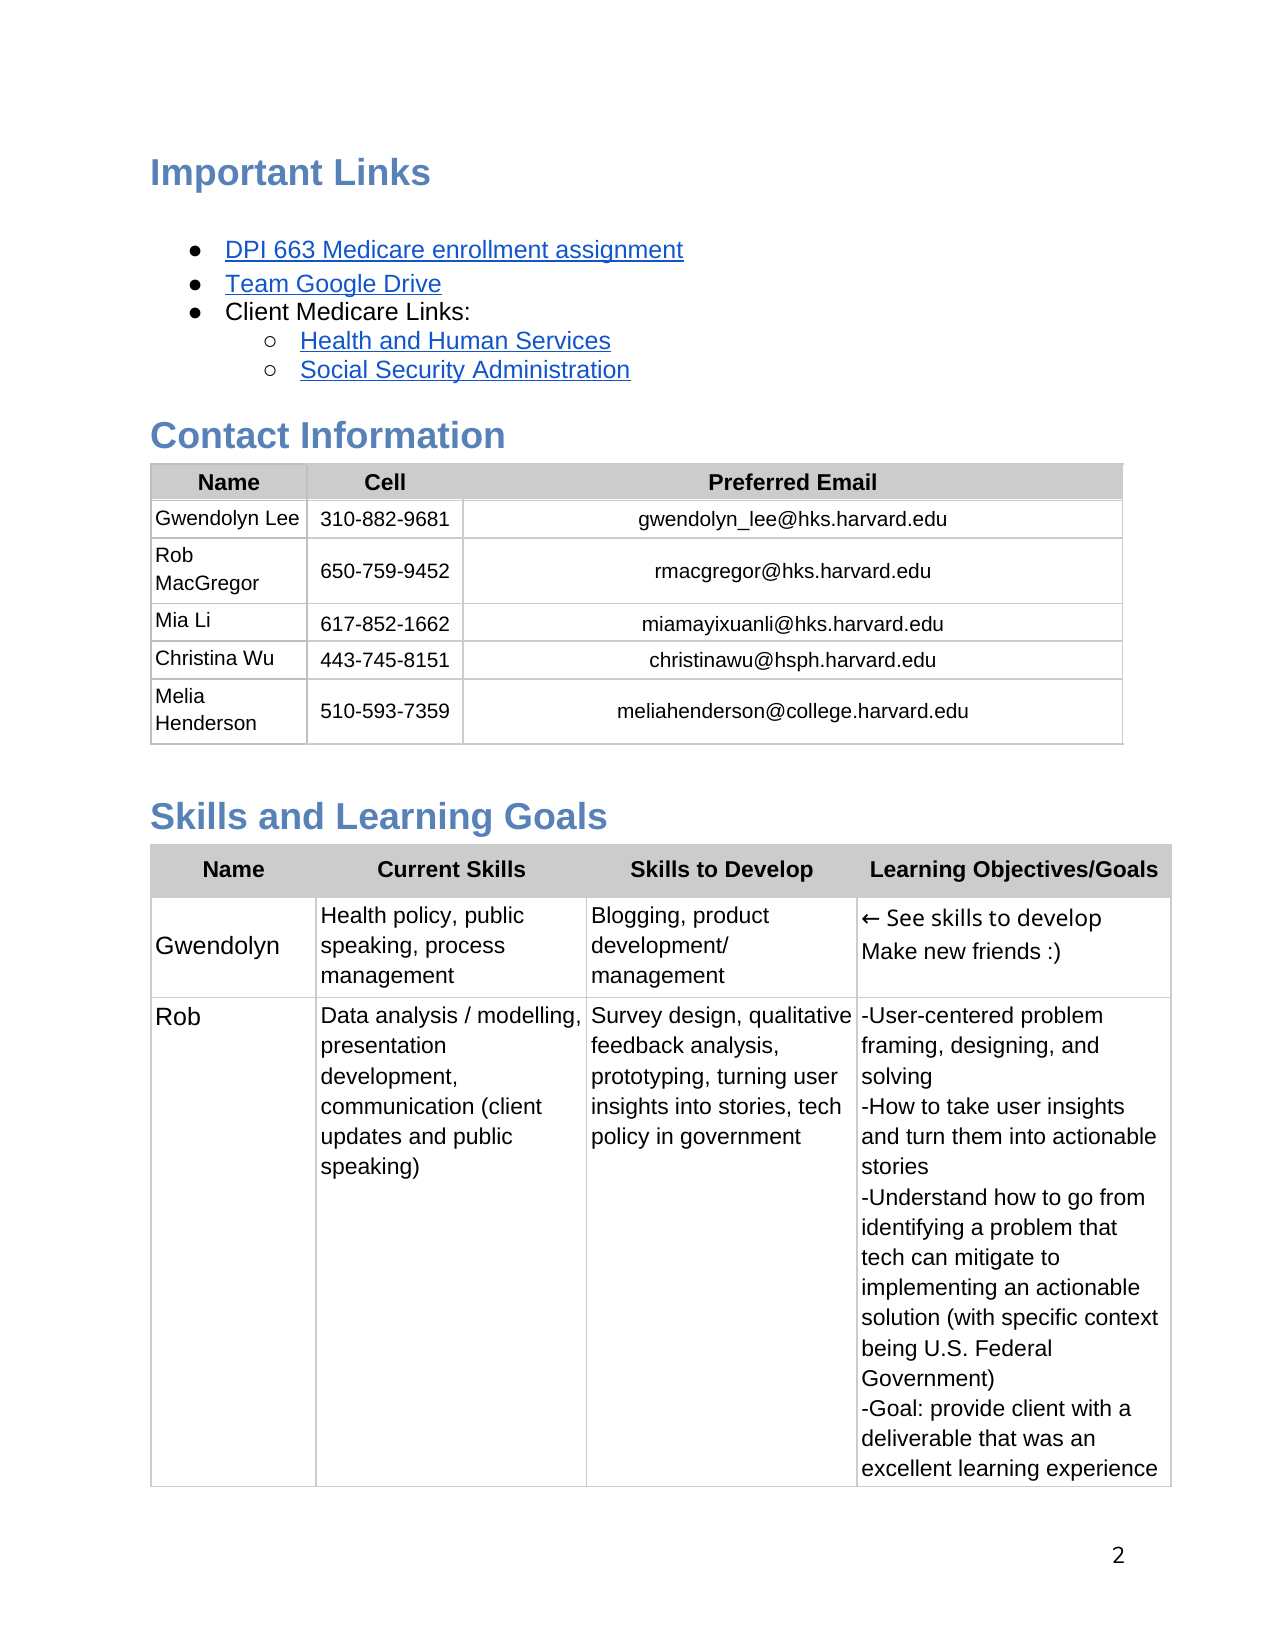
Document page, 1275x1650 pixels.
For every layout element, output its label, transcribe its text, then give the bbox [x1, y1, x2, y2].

table_cell Rob MacGregor [152, 539, 306, 602]
table_cell Health policy, public speaking, process management [317, 898, 586, 996]
table_cell Christina Wu [152, 642, 306, 678]
table_cell Melia Henderson [152, 680, 306, 743]
subtitle Important Links [150, 150, 1125, 193]
table_cell 650-759-9452 [308, 539, 462, 602]
table_header Preferred Email [464, 465, 1122, 499]
table_cell Gwendolyn Lee [152, 501, 306, 537]
list Team Google Drive [187, 268, 1125, 297]
list DPI 663 Medicare enrollment assignment [187, 236, 1125, 264]
table_cell rmacgregor@hks.harvard.edu [464, 539, 1122, 602]
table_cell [858, 998, 1170, 1486]
table_cell gwendolyn_lee@hks.harvard.edu [464, 501, 1122, 537]
table_cell Gwendolyn [152, 898, 315, 996]
list Social Security Administration [262, 355, 1125, 383]
table_cell 510-593-7359 [308, 680, 462, 743]
table_cell 443-745-8151 [308, 642, 462, 678]
table_header Name [152, 846, 315, 896]
table_cell miamayixuanli@hks.harvard.edu [464, 604, 1122, 640]
table_header Learning Objectives/Goals [858, 846, 1170, 896]
table_cell christinawu@hsph.harvard.edu [464, 642, 1122, 678]
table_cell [317, 998, 586, 1486]
table_cell ← See skills to develop Make new friends :) [858, 898, 1170, 996]
table_cell meliahenderson@college.harvard.edu [464, 680, 1122, 743]
table_cell Blogging, product development/ management [587, 898, 856, 996]
table_header Skills to Develop [587, 846, 856, 896]
table_cell Rob [152, 998, 315, 1486]
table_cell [587, 998, 856, 1486]
subtitle Contact Information [150, 414, 1125, 457]
table_header Current Skills [317, 846, 586, 896]
table_cell 617-852-1662 [308, 604, 462, 640]
list Client Medicare Links: [187, 297, 1125, 326]
list Health and Human Services [262, 326, 1125, 355]
subtitle Skills and Learning Goals [150, 794, 1125, 837]
table_cell Mia Li [152, 604, 306, 640]
table_header Cell [308, 465, 462, 499]
table_cell 310-882-9681 [308, 501, 462, 537]
table_header Name [152, 465, 306, 499]
